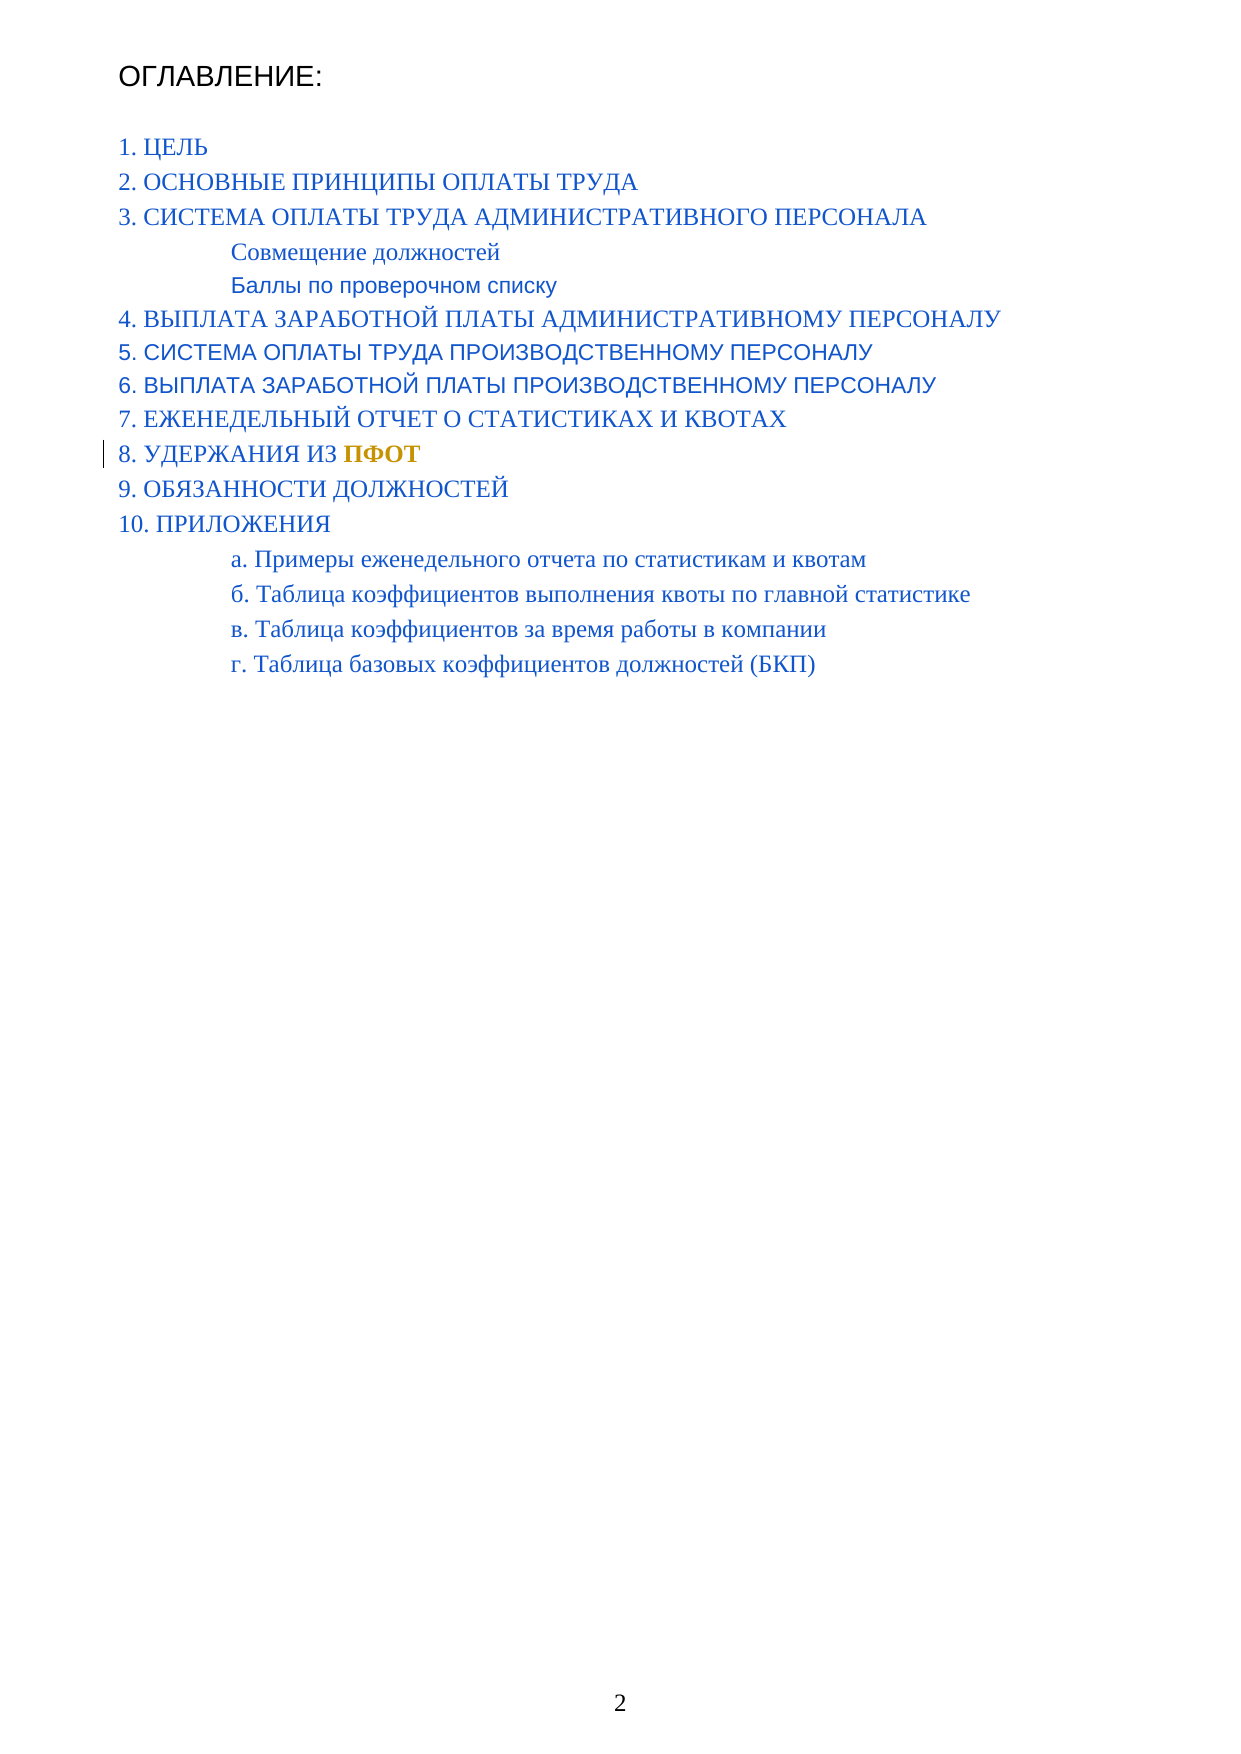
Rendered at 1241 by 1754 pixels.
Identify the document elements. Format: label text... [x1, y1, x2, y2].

text ОГЛАВЛЕНИЕ: [118, 59, 1122, 92]
